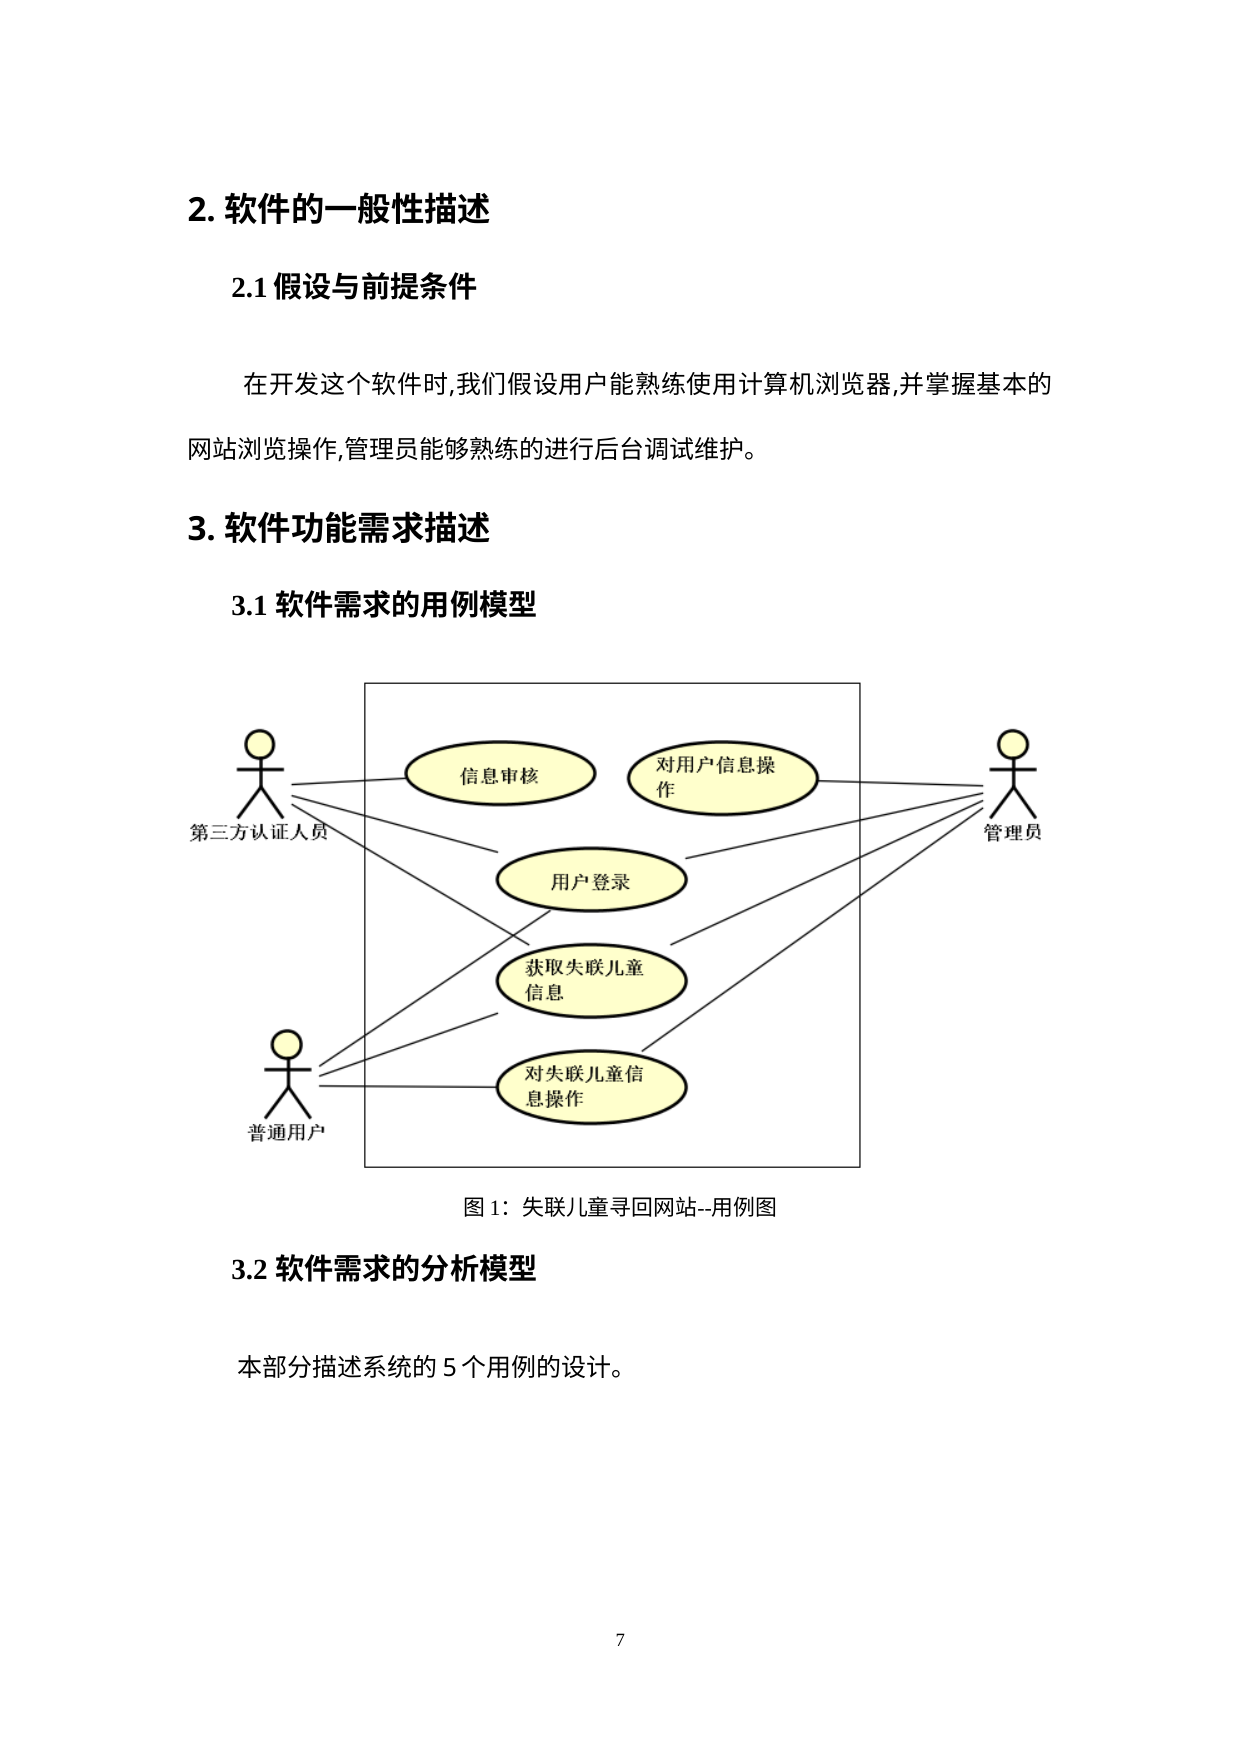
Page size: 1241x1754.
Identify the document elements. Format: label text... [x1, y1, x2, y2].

subtitle 3.1 软件需求的用例模型 [231, 571, 1053, 636]
picture [188, 669, 1052, 1173]
text 在开发这个软件时,我们假设用户能熟练使用计算机浏览器,并掌握基本的网站浏览操作,管理员能够熟练的进行后台调试维护。 [187, 351, 1053, 481]
text 图1：失联儿童寻回网站--用例图 [187, 1189, 1053, 1222]
subtitle 3.2 软件需求的分析模型 [231, 1234, 1053, 1299]
subtitle 2. 软件的一般性描述 [187, 174, 1053, 239]
subtitle 3. 软件功能需求描述 [187, 493, 1053, 558]
text 本部分描述系统的5个用例的设计。 [187, 1333, 1053, 1398]
subtitle 2.1假设与前提条件 [231, 252, 1053, 317]
